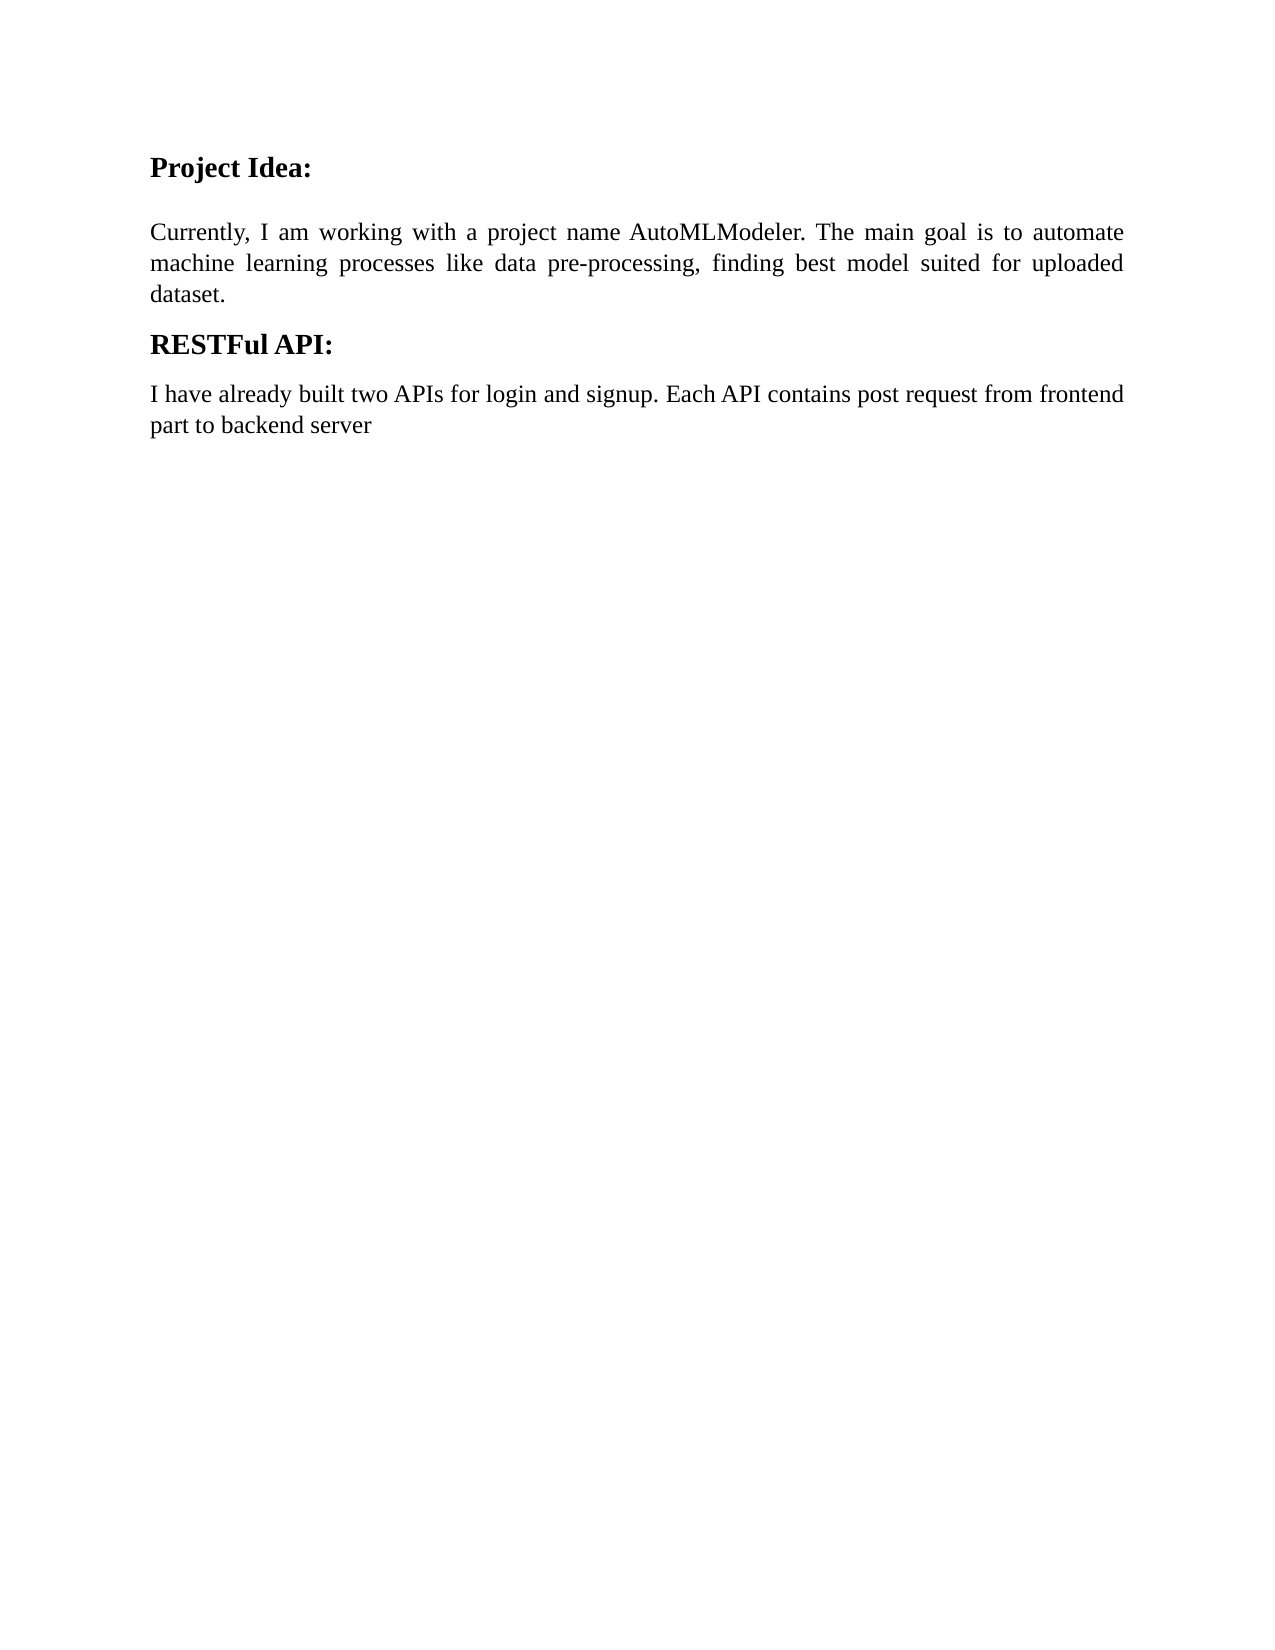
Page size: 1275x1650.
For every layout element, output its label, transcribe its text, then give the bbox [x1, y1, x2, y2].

text I have already built two APIs for login and signup. Each API contains post request from frontend part to backend server [150, 379, 1125, 439]
text Project Idea: [150, 150, 1125, 183]
text Currently, I am working with a project name AutoMLModeler. The main goal is to automate machine learning processes like data pre-processing, finding best model suited for uploaded dataset. [150, 217, 1125, 308]
text RESTFul API: [150, 327, 1125, 360]
